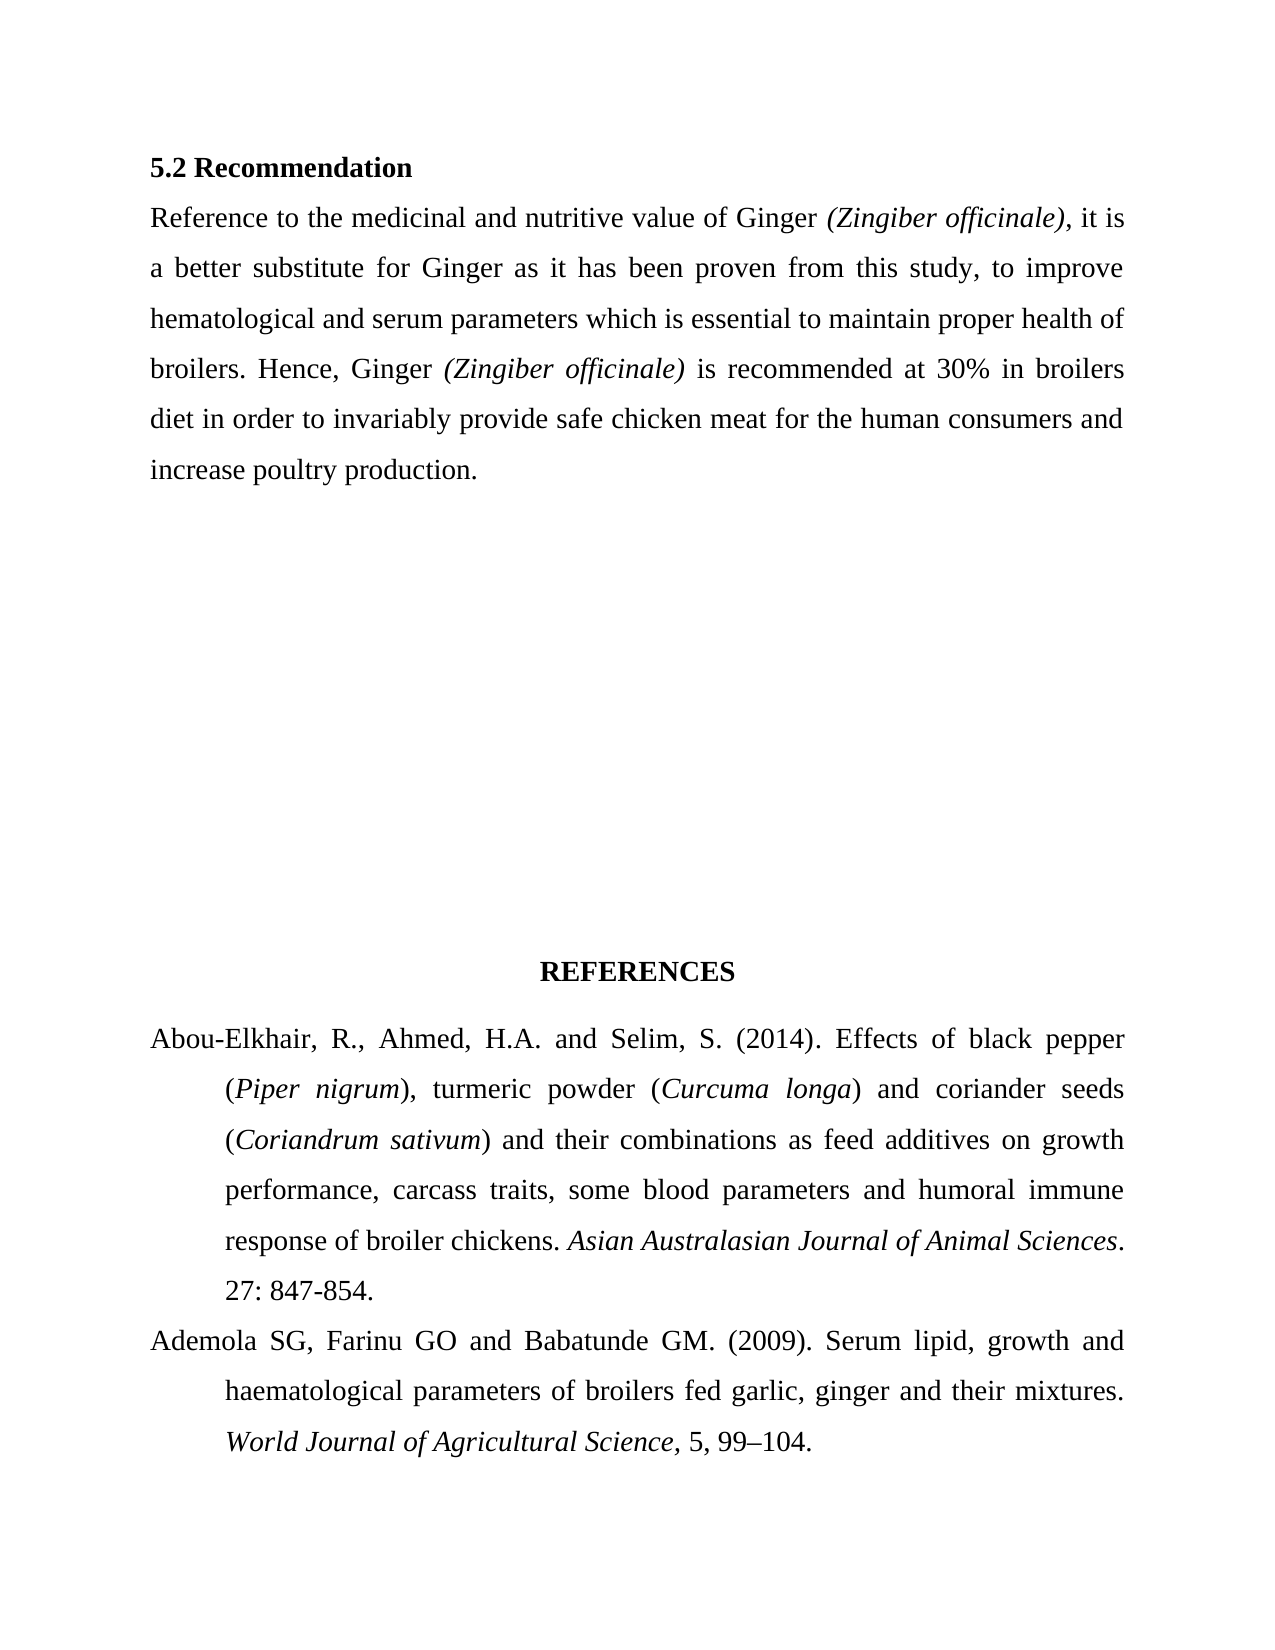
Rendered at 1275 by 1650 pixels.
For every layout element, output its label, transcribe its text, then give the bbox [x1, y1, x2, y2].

text Abou-Elkhair, R., Ahmed, H.A. and Selim, S. (2014). Effects of black pepper (Piper nigrum), turmeric powder (Curcuma longa) and coriander seeds (Coriandrum sativum) and their combinations as feed additives on growth performance, carcass traits, some blood parameters and humoral immune response of broiler chickens. Asian Australasian Journal of Animal Sciences. 27: 847-854. [150, 1021, 1125, 1306]
text Ademola SG, Farinu GO and Babatunde GM. (2009). Serum lipid, growth and haematological parameters of broilers fed garlic, ginger and their mixtures. World Journal of Agricultural Science, 5, 99–104. [150, 1323, 1125, 1457]
text 5.2 Recommendation [150, 150, 1125, 183]
text Reference to the medicinal and nutritive value of Ginger (Zingiber officinale), it is a better substitute for Ginger as it has been proven from this study, to improve hematological and serum parameters which is essential to maintain proper health of broilers. Hence, Ginger (Zingiber officinale) is recommended at 30% in broilers diet in order to invariably provide safe chicken meat for the human consumers and increase poultry production. [150, 200, 1125, 485]
text REFERENCES [150, 954, 1125, 988]
